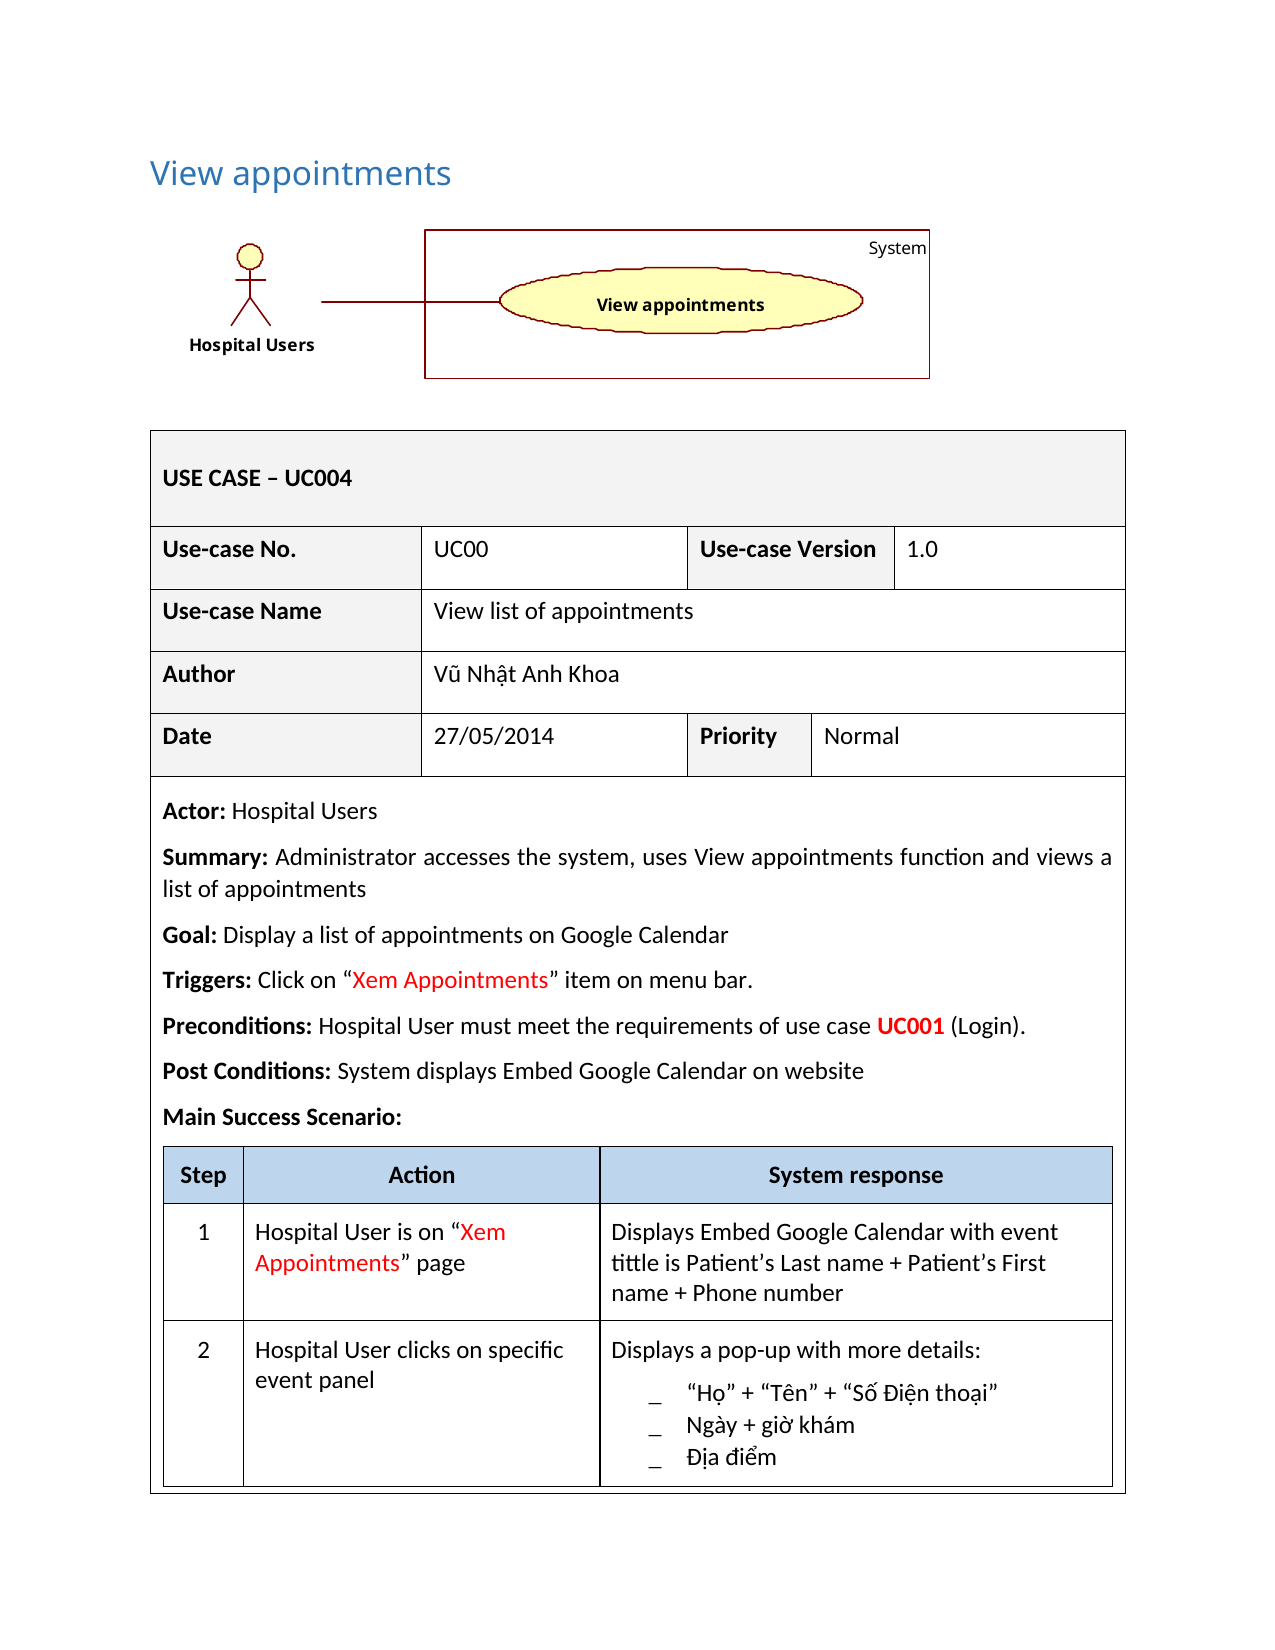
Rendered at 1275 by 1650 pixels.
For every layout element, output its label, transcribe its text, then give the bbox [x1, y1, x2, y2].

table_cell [151, 777, 1125, 1493]
table_cell 27/05/2014 [422, 714, 687, 776]
table_cell Vũ Nhật Anh Khoa [422, 652, 1125, 713]
table_cell Use-case Version [688, 527, 894, 588]
table_cell Priority [688, 714, 811, 776]
table_cell View list of appointments [422, 590, 1125, 651]
table_cell UC00 [422, 527, 687, 588]
table_cell Author [151, 652, 421, 713]
table_header USE CASE – UC004 [151, 431, 1125, 526]
table_cell Use-case No. [151, 527, 421, 588]
table_cell 1.0 [895, 527, 1125, 588]
table_cell Normal [812, 714, 1125, 776]
table_cell Date [151, 714, 421, 776]
table_cell Use-case Name [151, 590, 421, 651]
subtitle View appointments [150, 150, 1125, 195]
